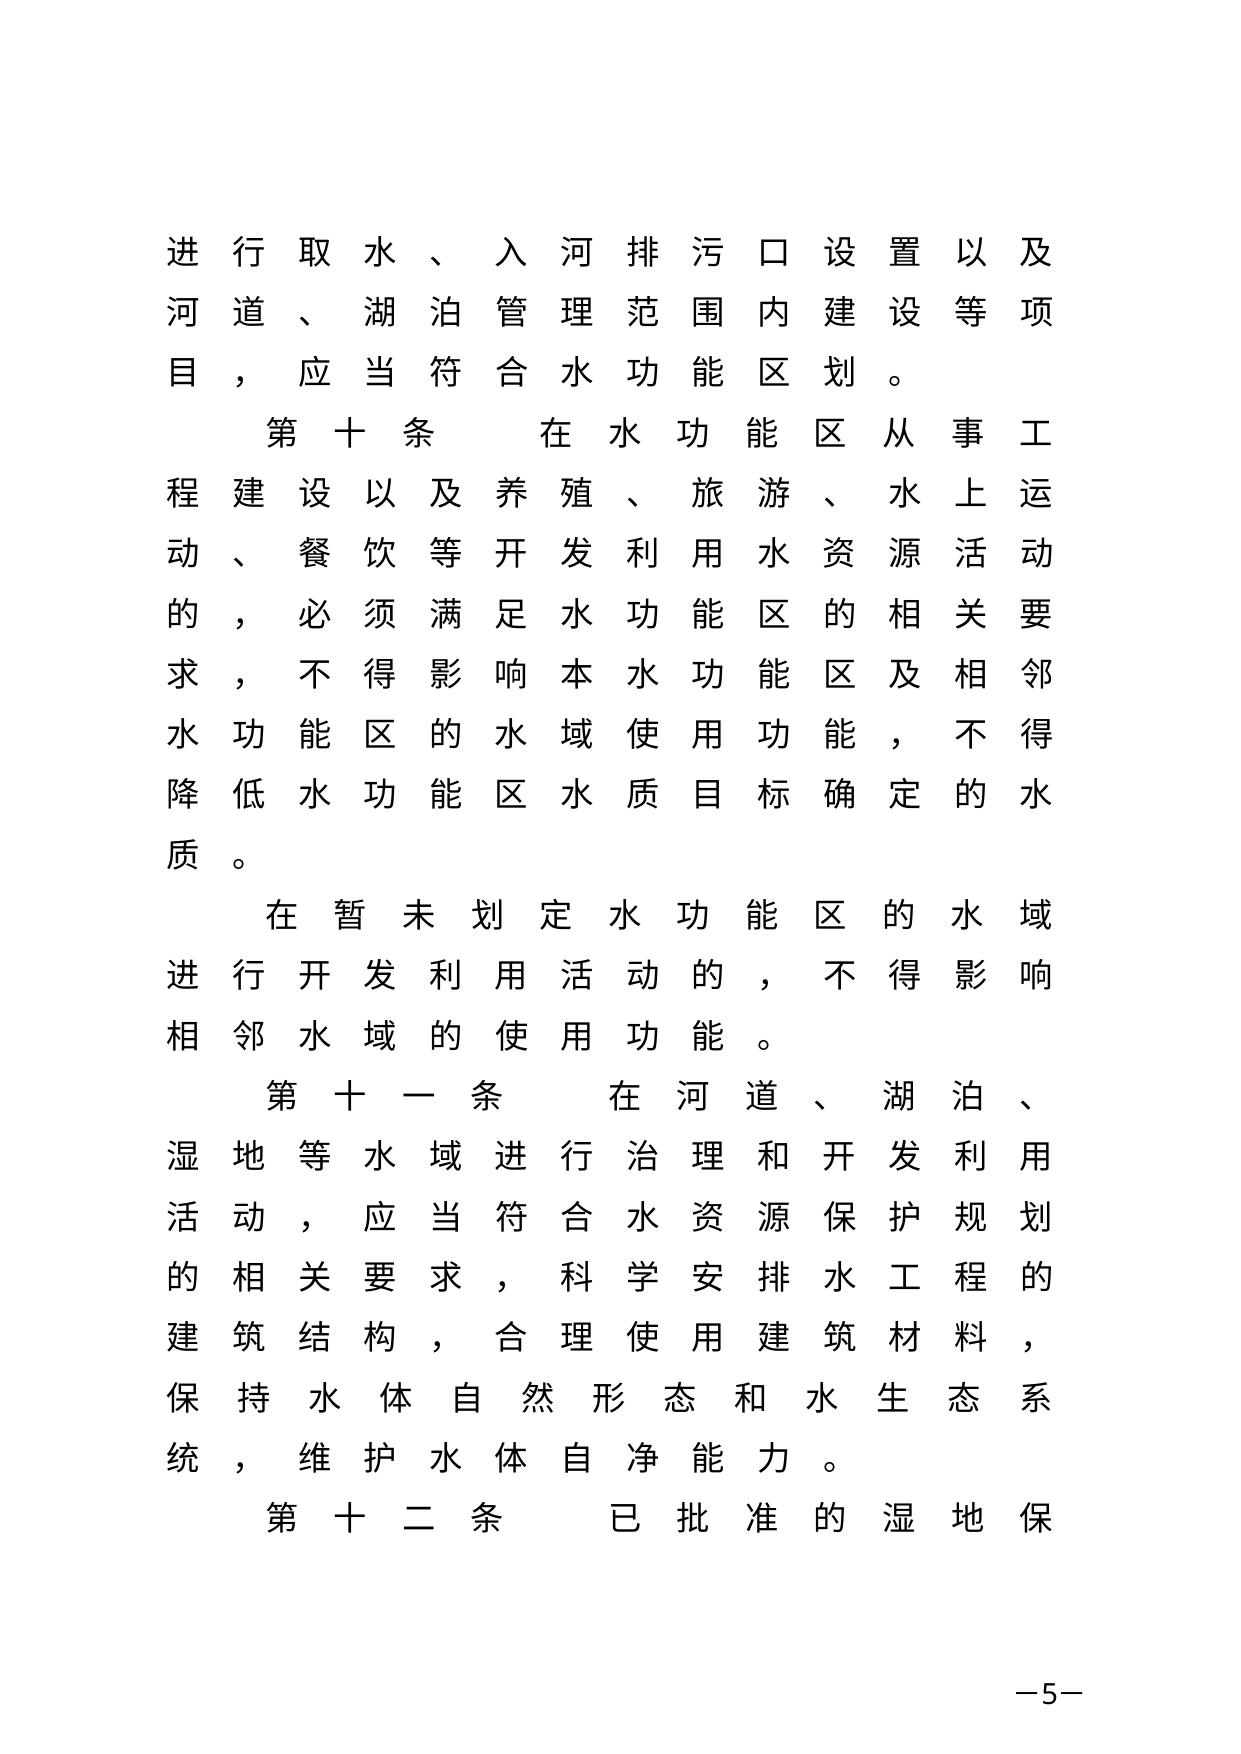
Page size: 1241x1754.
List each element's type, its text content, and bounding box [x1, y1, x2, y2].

text 第十条 在水功能区从事工程建设以及养殖、旅游、水上运动、餐饮等开发利用水资源活动的，必须满足水功能区的相关要求，不得影响本水功能区及相邻水功能区的水域使用功能，不得降低水功能区水质目标确定的水质。 [167, 400, 1085, 883]
text 第十一条 在河道、湖泊、湿地等水域进行治理和开发利用活动，应当符合水资源保护规划的相关要求，科学安排水工程的建筑结构，合理使用建筑材料，保持水体自然形态和水生态系统，维护水体自净能力。 [167, 1064, 1085, 1486]
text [167, 1486, 1085, 1546]
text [167, 219, 1085, 400]
text 在暂未划定水功能区的水域进行开发利用活动的，不得影响相邻水域的使用功能。 [167, 883, 1085, 1064]
